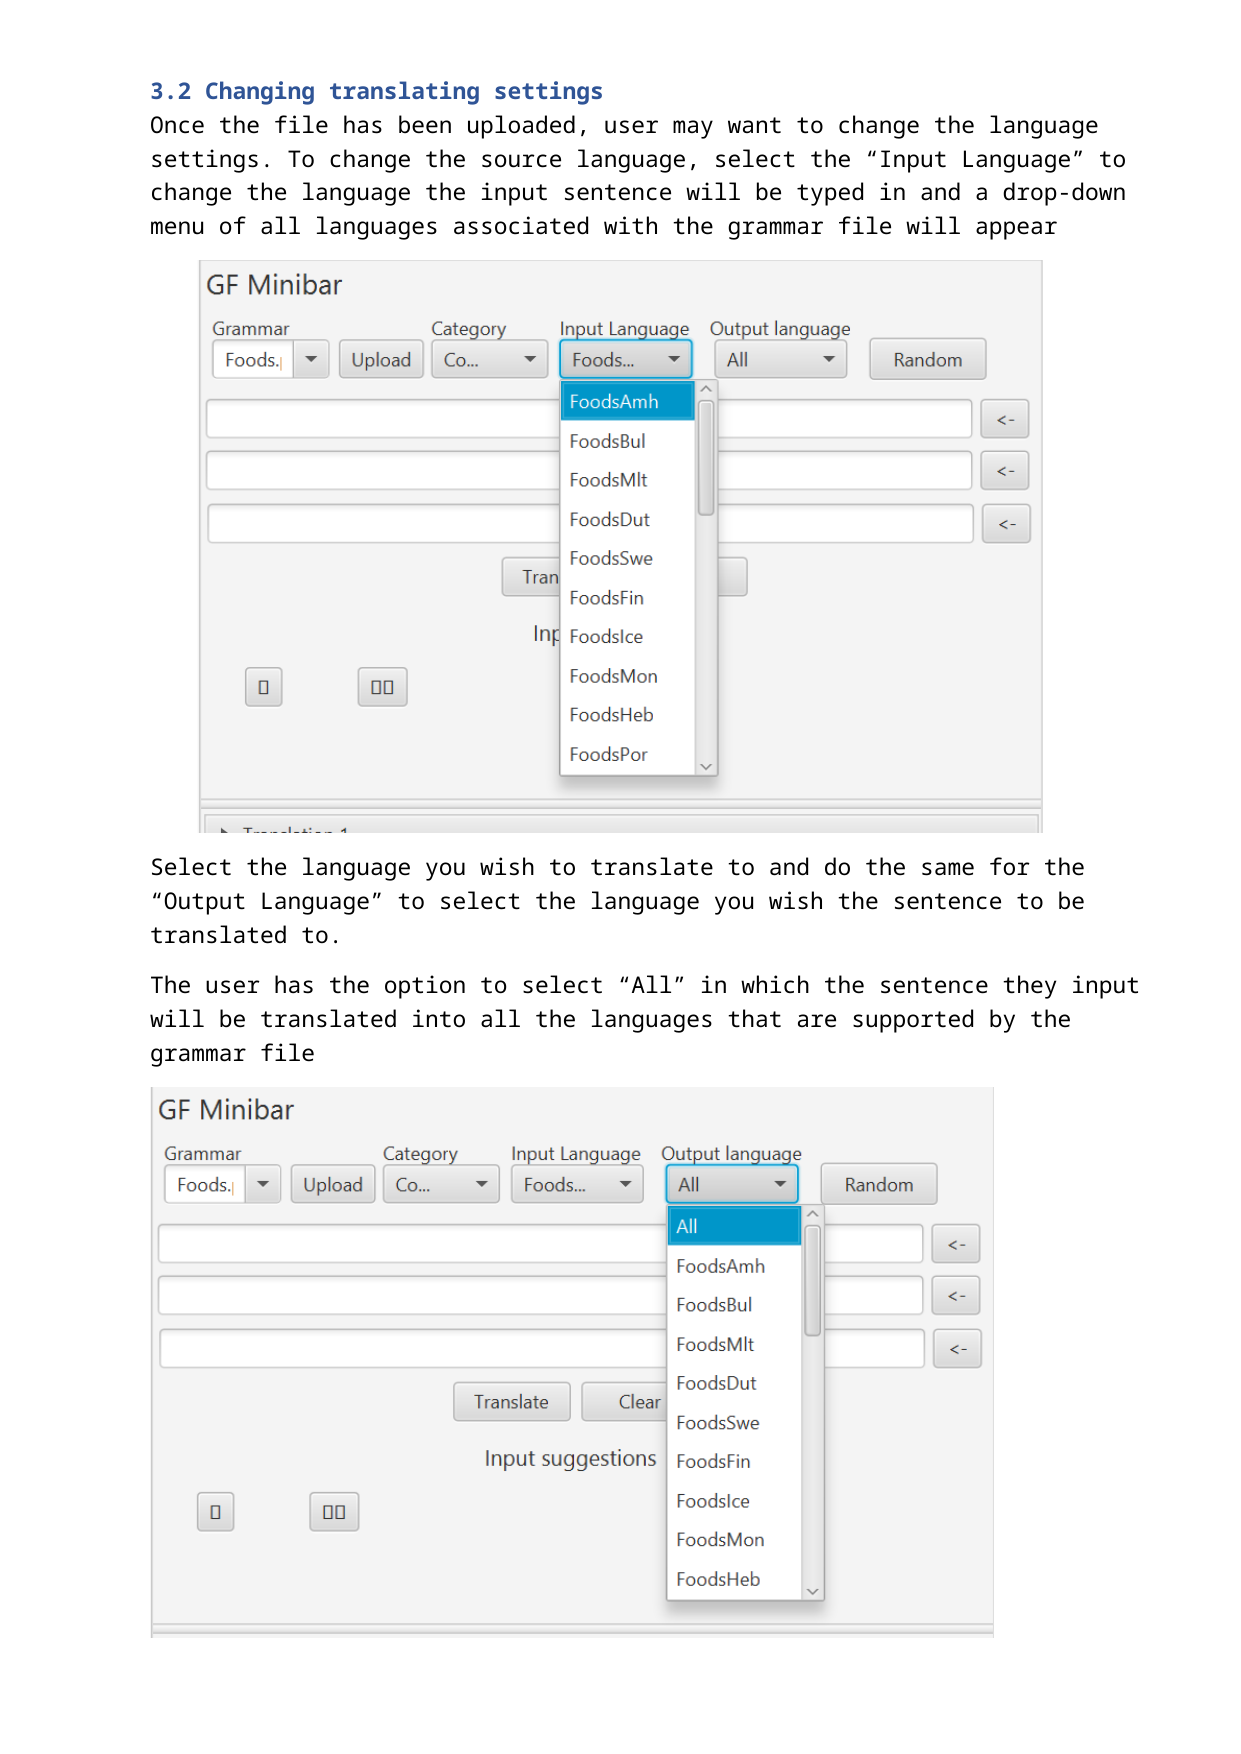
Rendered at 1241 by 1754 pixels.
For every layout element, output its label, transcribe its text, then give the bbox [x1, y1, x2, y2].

text The user has the option to select “All” in which the sentence they input will be translated into all the languages that are supported by the grammar file [150, 969, 1165, 1068]
text Once the file has been uploaded, user may want to change the language settings. To change the source language, select the “Input Language” to change the language the input sentence will be typed in and a drop-down menu of all languages associated with the grammar file will appear [150, 109, 1165, 241]
subtitle 3.2 Changing translating settings [75, 75, 1165, 106]
picture [150, 1087, 994, 1638]
picture [197, 260, 1043, 833]
text Select the language you wish to translate to and do the same for the “Output Language” to select the language you wish the sentence to be translated to. [150, 851, 1165, 950]
